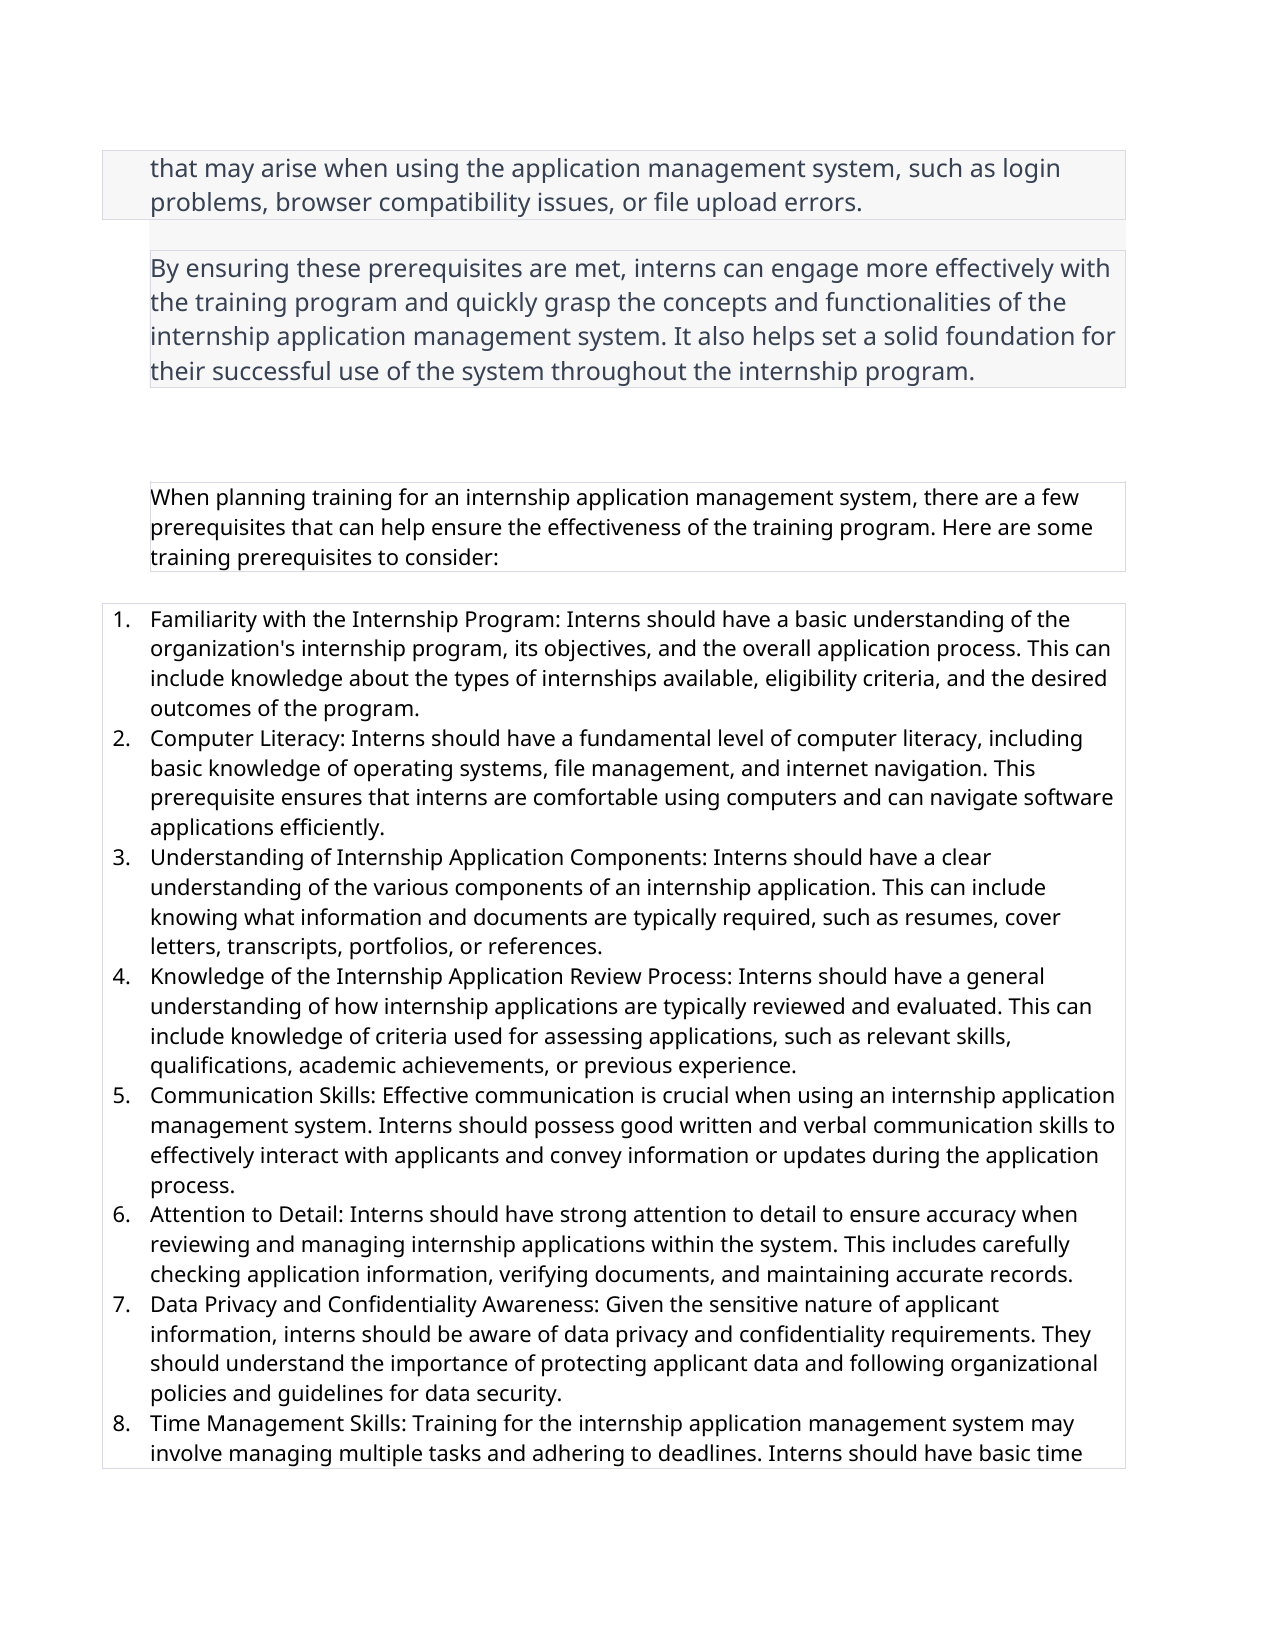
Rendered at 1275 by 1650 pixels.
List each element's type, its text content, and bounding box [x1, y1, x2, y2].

list Knowledge of the Internship Application Review Process: Interns should have a general understanding of how internship applications are typically reviewed and evaluated. This can include knowledge of criteria used for assessing applications, such as relevant skills, qualifications, academic achievements, or previous experience. [103, 961, 1125, 1080]
list Communication Skills: Effective communication is crucial when using an internship application management system. Interns should possess good written and verbal communication skills to effectively interact with applicants and convey information or updates during the application process. [103, 1080, 1125, 1199]
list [103, 151, 1125, 219]
text By ensuring these prerequisites are met, interns can engage more effectively with the training program and quickly grasp the concepts and functionalities of the internship application management system. It also helps set a solid foundation for their successful use of the system throughout the internship program. [151, 251, 1125, 387]
list Computer Literacy: Interns should have a fundamental level of computer literacy, including basic knowledge of operating systems, file management, and internet navigation. This prerequisite ensures that interns are comfortable using computers and can navigate software applications efficiently. [103, 722, 1125, 841]
list Data Privacy and Confidentiality Awareness: Given the sensitive nature of applicant information, interns should be aware of data privacy and confidentiality requirements. They should understand the importance of protecting applicant data and following organizational policies and guidelines for data security. [103, 1288, 1125, 1407]
list Understanding of Internship Application Components: Interns should have a clear understanding of the various components of an internship application. This can include knowing what information and documents are typically required, such as resumes, cover letters, transcripts, portfolios, or references. [103, 841, 1125, 961]
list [103, 1407, 1125, 1468]
list Attention to Detail: Interns should have strong attention to detail to ensure accuracy when reviewing and managing internship applications within the system. This includes carefully checking application information, verifying documents, and maintaining accurate records. [103, 1199, 1125, 1288]
list Familiarity with the Internship Program: Interns should have a basic understanding of the organization's internship program, its objectives, and the overall application process. This can include knowledge about the types of internships available, eligibility criteria, and the desired outcomes of the program. [103, 604, 1125, 722]
text When planning training for an internship application management system, there are a few prerequisites that can help ensure the effectiveness of the training program. Here are some training prerequisites to consider: [151, 483, 1125, 571]
